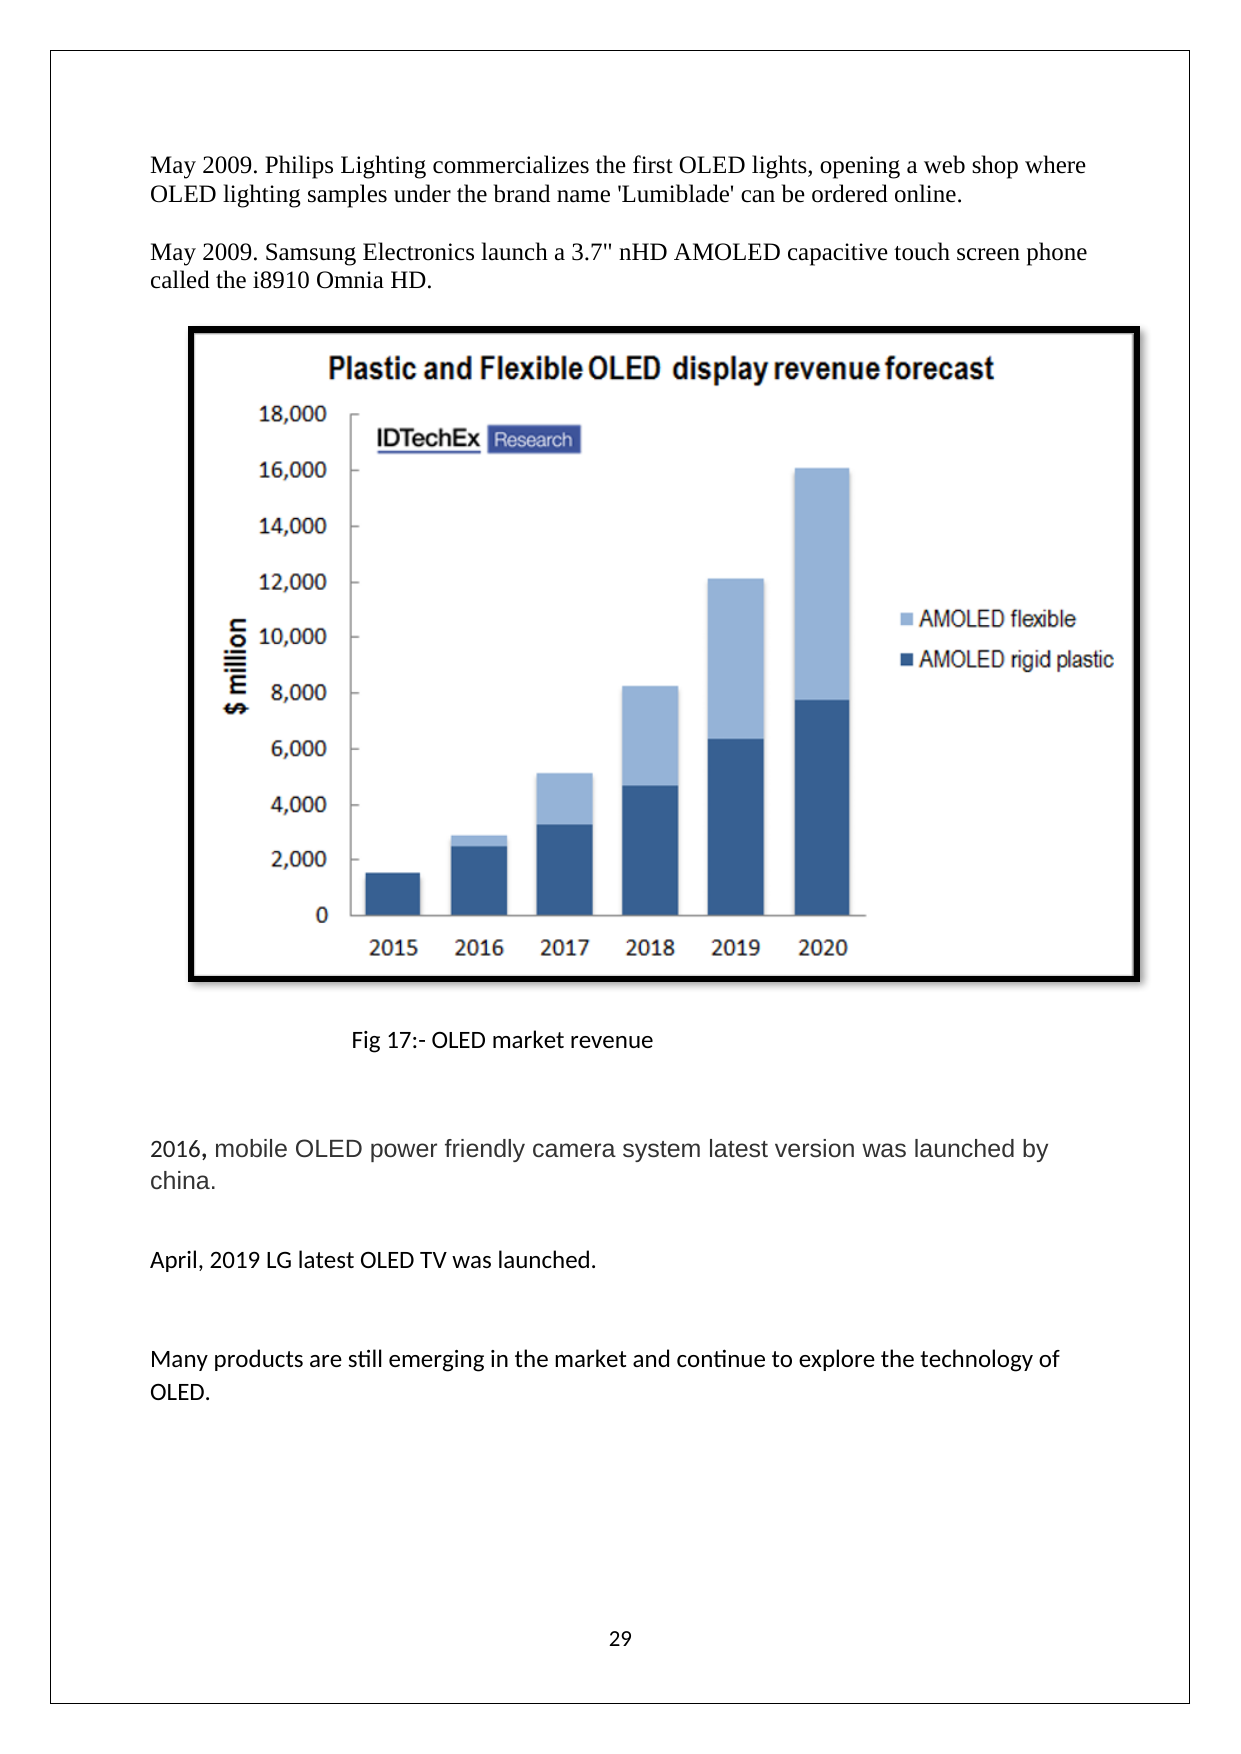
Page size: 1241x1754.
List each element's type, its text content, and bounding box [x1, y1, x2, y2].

subtitle 2016, mobile OLED power friendly camera system latest version was launched by china. [150, 1133, 1090, 1194]
text May 2009. Philips Lighting commercializes the first OLED lights, opening a web shop where OLED lighting samples under the brand name 'Lumiblade' can be ordered online. [150, 150, 1090, 207]
text April, 2019 LG latest OLED TV was launched. [150, 1244, 1090, 1274]
picture [194, 333, 1134, 976]
text Many products are still emerging in the market and continue to explore the technology of OLED. [150, 1343, 1090, 1406]
text Fig 17:- OLED market revenue [187, 1024, 1090, 1054]
text May 2009. Samsung Electronics launch a 3.7" nHD AMOLED capacitive touch screen phone called the i8910 Omnia HD. [150, 237, 1090, 294]
